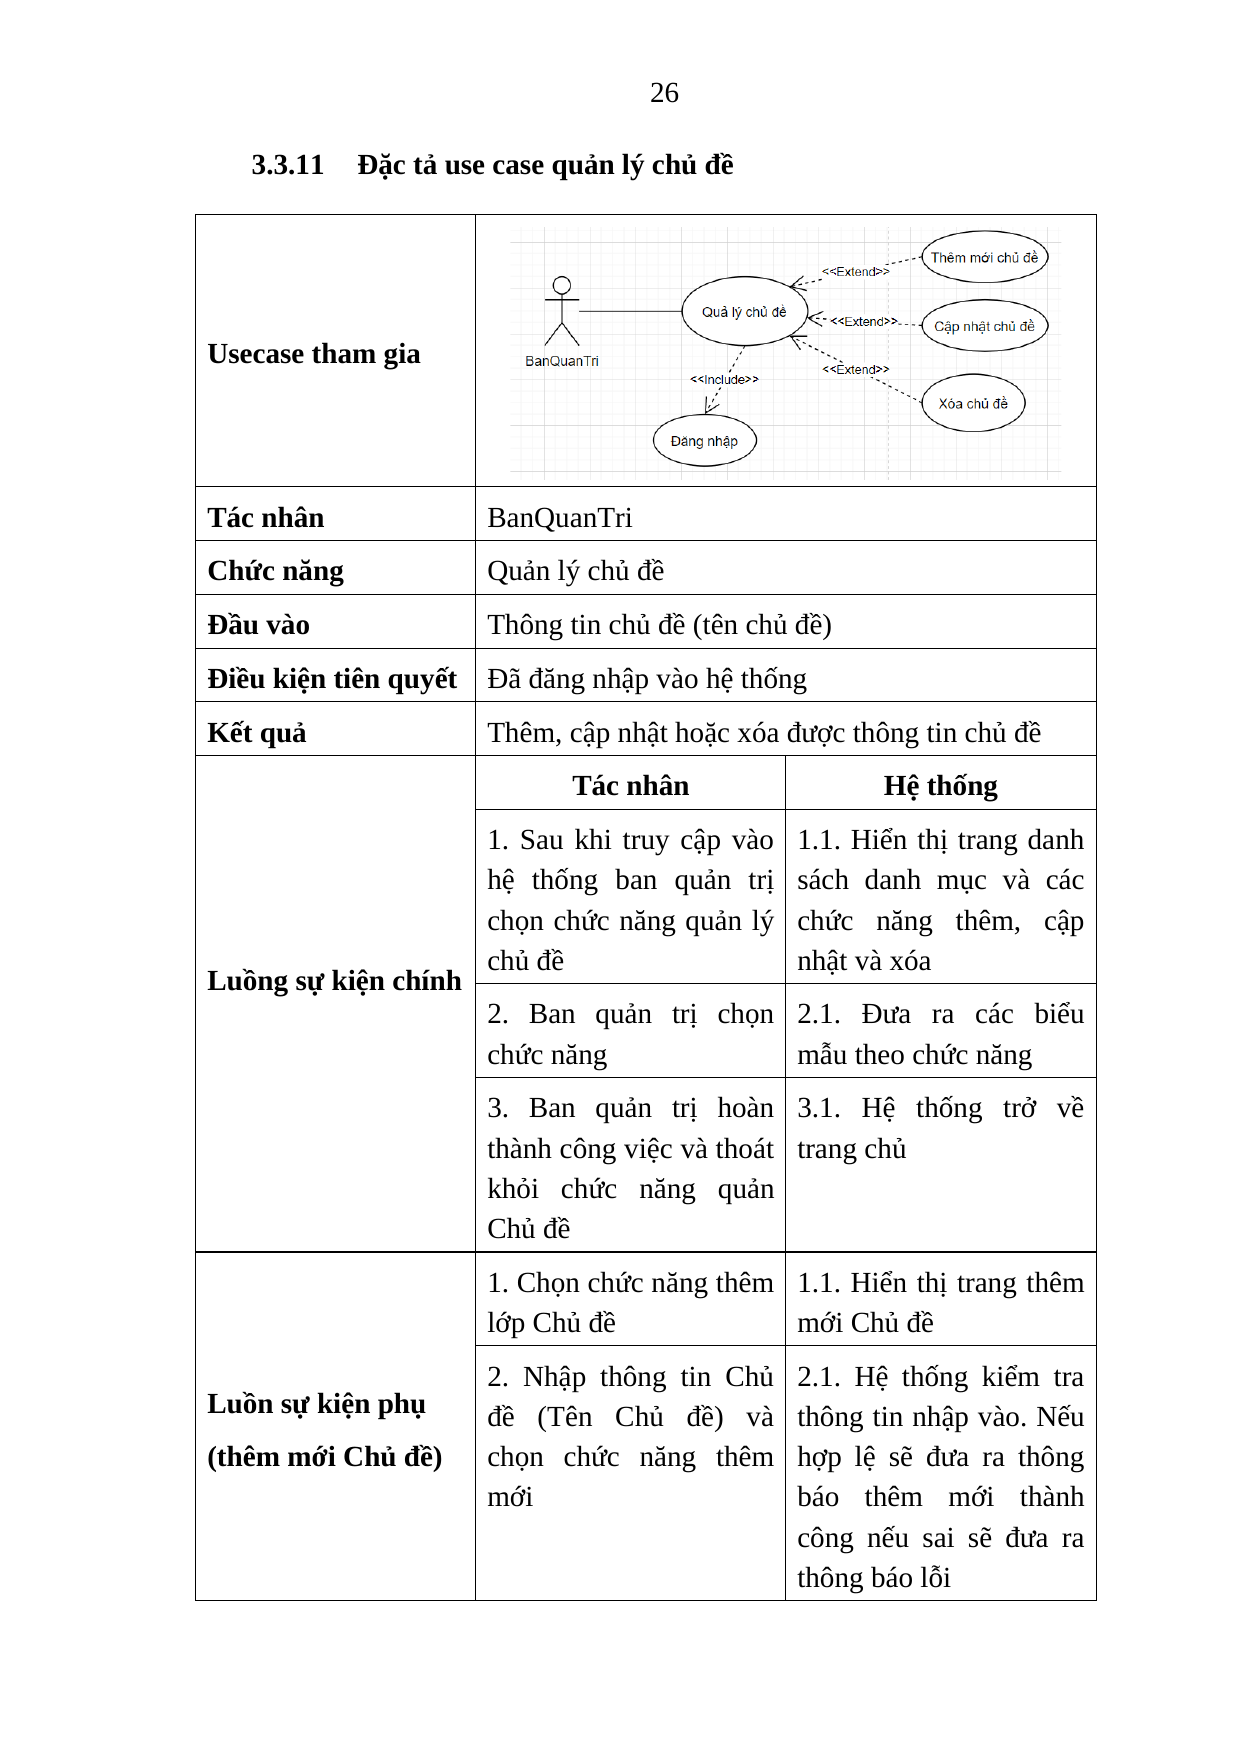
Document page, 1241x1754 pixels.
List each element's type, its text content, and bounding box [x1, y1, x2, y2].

table_cell Tác nhân [196, 487, 475, 540]
table_cell 1. Sau khi truy cập vào hệ thống ban quản trị chọn chức năng quản lý chủ đề [476, 810, 785, 983]
table_cell Chức năng [196, 541, 475, 594]
table_cell 1.1. Hiển thị trang danh sách danh mục và các chức năng thêm, cập nhật và xóa [786, 810, 1096, 983]
table_cell 2. Nhập thông tin Chủ đề (Tên Chủ đề) và chọn chức năng thêm mới [476, 1346, 785, 1600]
table_cell Đã đăng nhập vào hệ thống [476, 649, 1096, 701]
table_cell Luồng sự kiện chính [196, 756, 475, 1251]
table_cell 2.1. Đưa ra các biểu mẫu theo chức năng [786, 984, 1096, 1077]
table_cell 2.1. Hệ thống kiểm tra thông tin nhập vào. Nếu hợp lệ sẽ đưa ra thông báo thêm mới thành công nếu sai sẽ đưa ra thông báo lỗi [786, 1346, 1096, 1600]
table_cell Hệ thống [786, 756, 1096, 809]
table_cell Tác nhân [476, 756, 785, 809]
table_header Usecase tham gia [196, 215, 475, 486]
table_cell 1.1. Hiển thị trang thêm mới Chủ đề [786, 1253, 1096, 1345]
table_cell 1. Chọn chức năng thêm lớp Chủ đề [476, 1253, 785, 1345]
table_cell 2. Ban quản trị chọn chức năng [476, 984, 785, 1077]
table_header [476, 215, 1096, 486]
table_cell 3. Ban quản trị hoàn thành công việc và thoát khỏi chức năng quản Chủ đề [476, 1078, 785, 1251]
table_cell Thêm, cập nhật hoặc xóa được thông tin chủ đề [476, 702, 1096, 755]
table_cell Luồn sự kiện phụ (thêm mới Chủ đề) [196, 1253, 475, 1600]
table_cell Kết quả [196, 702, 475, 755]
table_cell Thông tin chủ đề (tên chủ đề) [476, 595, 1096, 647]
table_cell BanQuanTri [476, 487, 1096, 540]
table_cell Đầu vào [196, 595, 475, 647]
picture [510, 227, 1062, 480]
list Đặc tả use case quản lý chủ đề [251, 147, 1122, 181]
table_cell 3.1. Hệ thống trở về trang chủ [786, 1078, 1096, 1251]
table_cell Quản lý chủ đề [476, 541, 1096, 594]
table_cell Điều kiện tiên quyết [196, 649, 475, 701]
